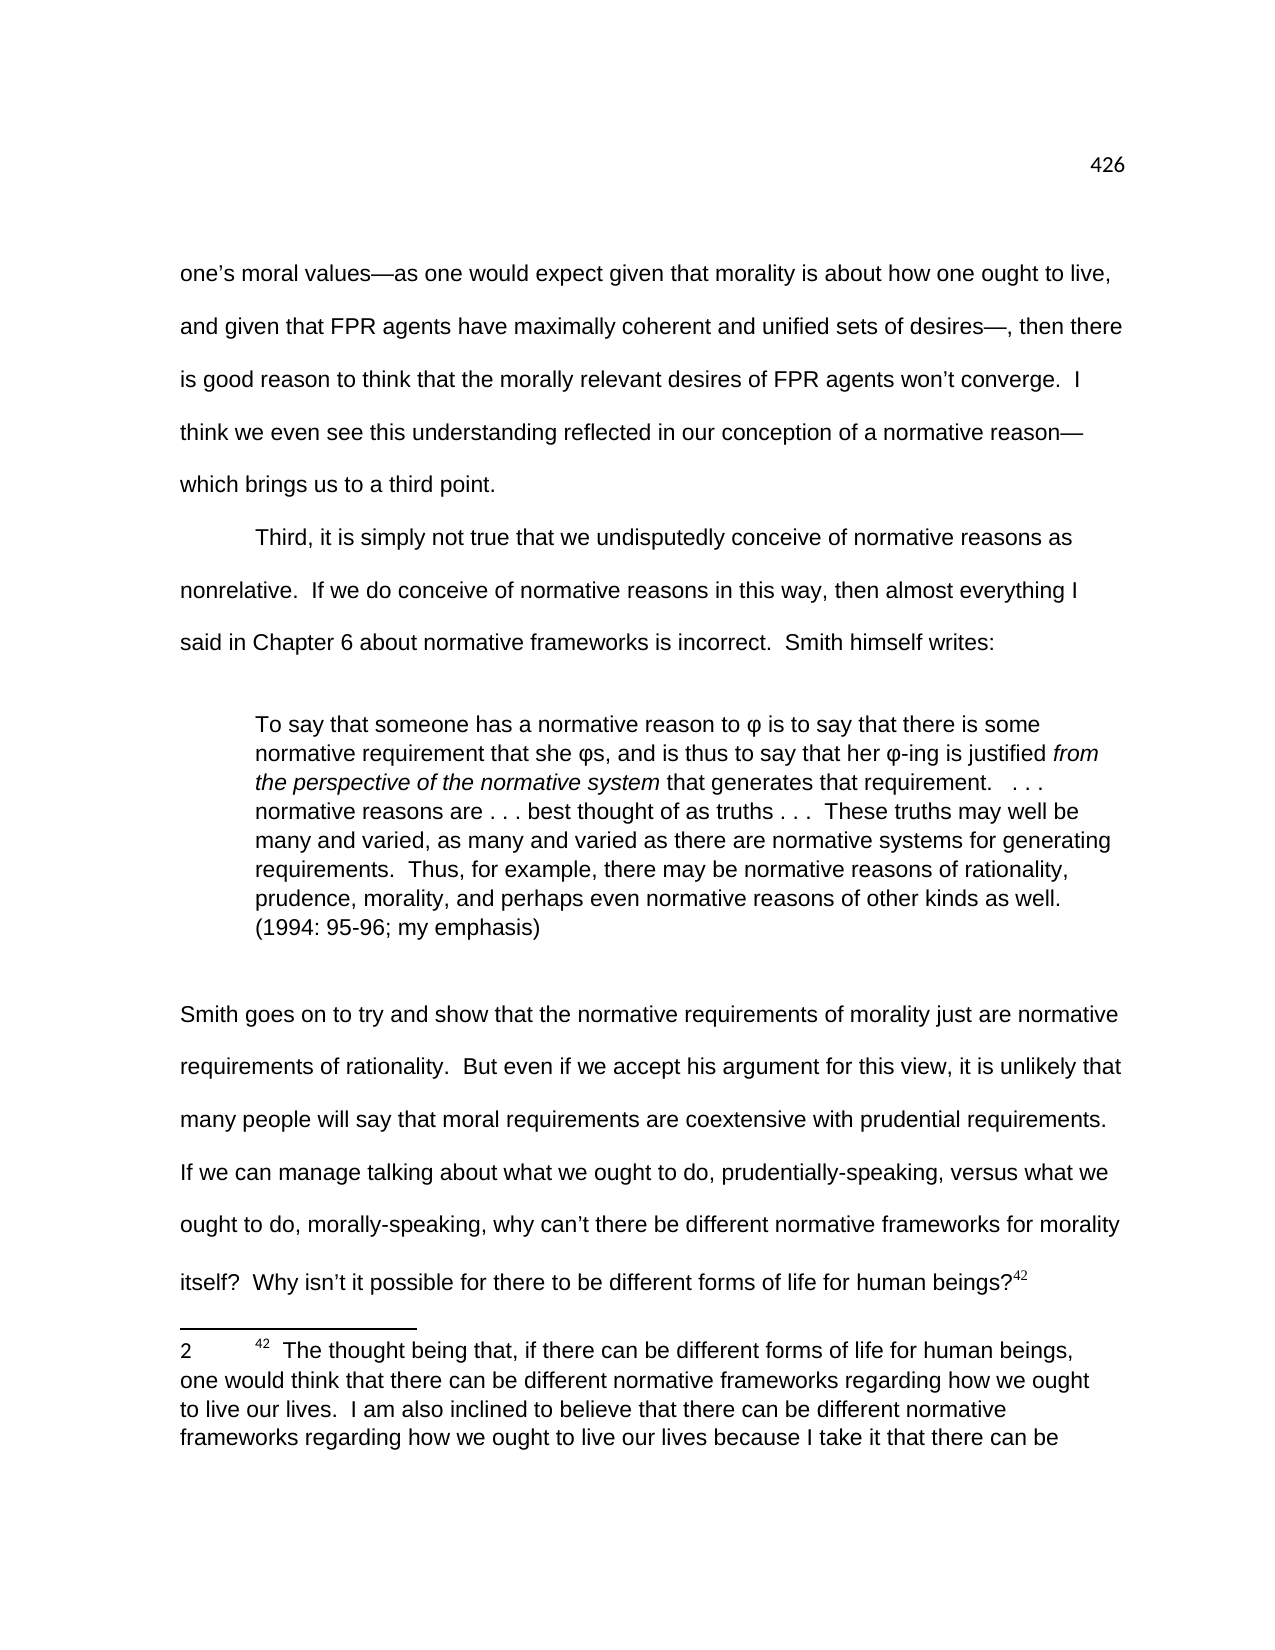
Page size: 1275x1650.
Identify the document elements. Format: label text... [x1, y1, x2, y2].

text Smith goes on to try and show that the normative requirements of morality just are normative requirements of rationality. But even if we accept his argument for this view, it is unlikely that many people will say that moral requirements are coextensive with prudential requirements. If we can manage talking about what we ought to do, prudentially-speaking, versus what we ought to do, morally-speaking, why can’t there be different normative frameworks for morality itself? Why isn’t it possible for there to be different forms of life for human beings?42 [180, 1001, 1125, 1295]
text To say that someone has a normative reason to φ is to say that there is some normative requirement that she φs, and is thus to say that her φ-ing is justified from the perspective of the normative system that generates that requirement. . . . normative reasons are . . . best thought of as truths . . . These truths may well be many and varied, as many and varied as there are normative systems for generating requirements. Thus, for example, there may be normative reasons of rationality, prudence, morality, and perhaps even normative reasons of other kinds as well. (1994: 95-96; my emphasis) [255, 711, 1125, 940]
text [180, 206, 1125, 498]
text Third, it is simply not true that we undisputedly conceive of normative reasons as nonrelative. If we do conceive of normative reasons in this way, then almost everything I said in Chapter 6 about normative frameworks is incorrect. Smith himself writes: [180, 524, 1125, 656]
